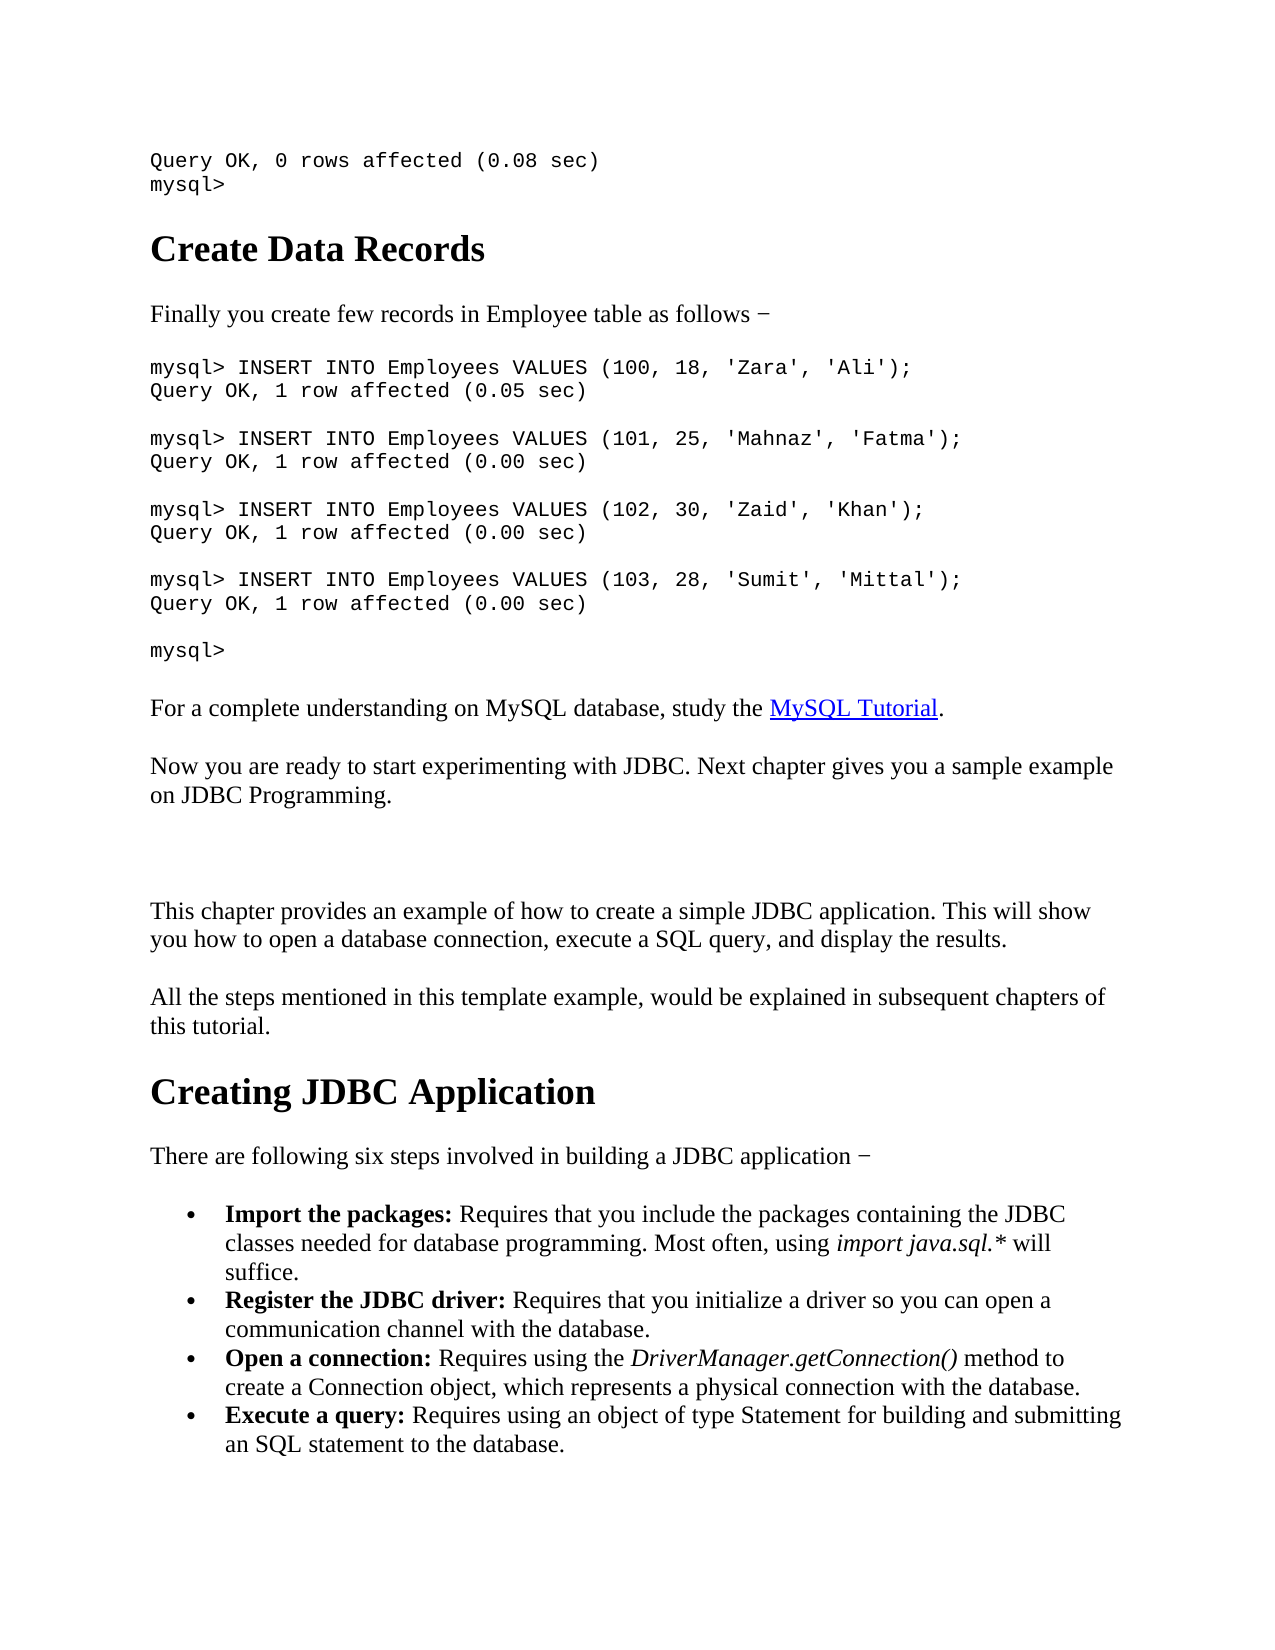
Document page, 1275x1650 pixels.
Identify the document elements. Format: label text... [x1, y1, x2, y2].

text mysql> INSERT INTO Employees VALUES (100, 18, 'Zara', 'Ali'); [150, 357, 1125, 380]
text mysql> INSERT INTO Employees VALUES (103, 28, 'Sumit', 'Mittal'); [150, 569, 1125, 593]
text mysql> [150, 174, 1125, 197]
list Open a connection: Requires using the DriverManager.getConnection() method to create a Connection object, which represents a physical connection with the database. [187, 1401, 1125, 1459]
text Query OK, 1 row affected (0.00 sec) [150, 593, 1125, 617]
text All the steps mentioned in this template example, would be explained in subsequent chapters of this tutorial. [150, 982, 1125, 1040]
text mysql> INSERT INTO Employees VALUES (102, 30, 'Zaid', 'Khan'); [150, 498, 1125, 522]
text This chapter provides an example of how to create a simple JDBC application. This will show you how to open a database connection, execute a SQL query, and display the results. [150, 896, 1125, 953]
text Create Data Records [150, 226, 1125, 269]
text Query OK, 0 rows affected (0.08 sec) [150, 150, 1125, 174]
text Now you are ready to start experimenting with JDBC. Next chapter gives you a sample example on JDBC Programming. [150, 751, 1125, 809]
text For a complete understanding on MySQL database, study the MySQL Tutorial. [150, 693, 1125, 722]
text Finally you create few records in Employee table as follows − [150, 299, 1125, 327]
list Import the packages: Requires that you include the packages containing the JDBC classes needed for database programming. Most often, using import java.sql.* will suffice. [187, 1199, 1125, 1286]
list Register the JDBC driver: Requires that you initialize a driver so you can open a communication channel with the database. [187, 1315, 1125, 1372]
text Query OK, 1 row affected (0.05 sec) [150, 380, 1125, 404]
text mysql> INSERT INTO Employees VALUES (101, 25, 'Mahnaz', 'Fatma'); [150, 428, 1125, 451]
text Query OK, 1 row affected (0.00 sec) [150, 522, 1125, 546]
text Query OK, 1 row affected (0.00 sec) [150, 451, 1125, 475]
subtitle Creating JDBC Application [150, 1069, 1125, 1112]
text mysql> [150, 640, 1125, 664]
text There are following six steps involved in building a JDBC application − [150, 1141, 1125, 1170]
